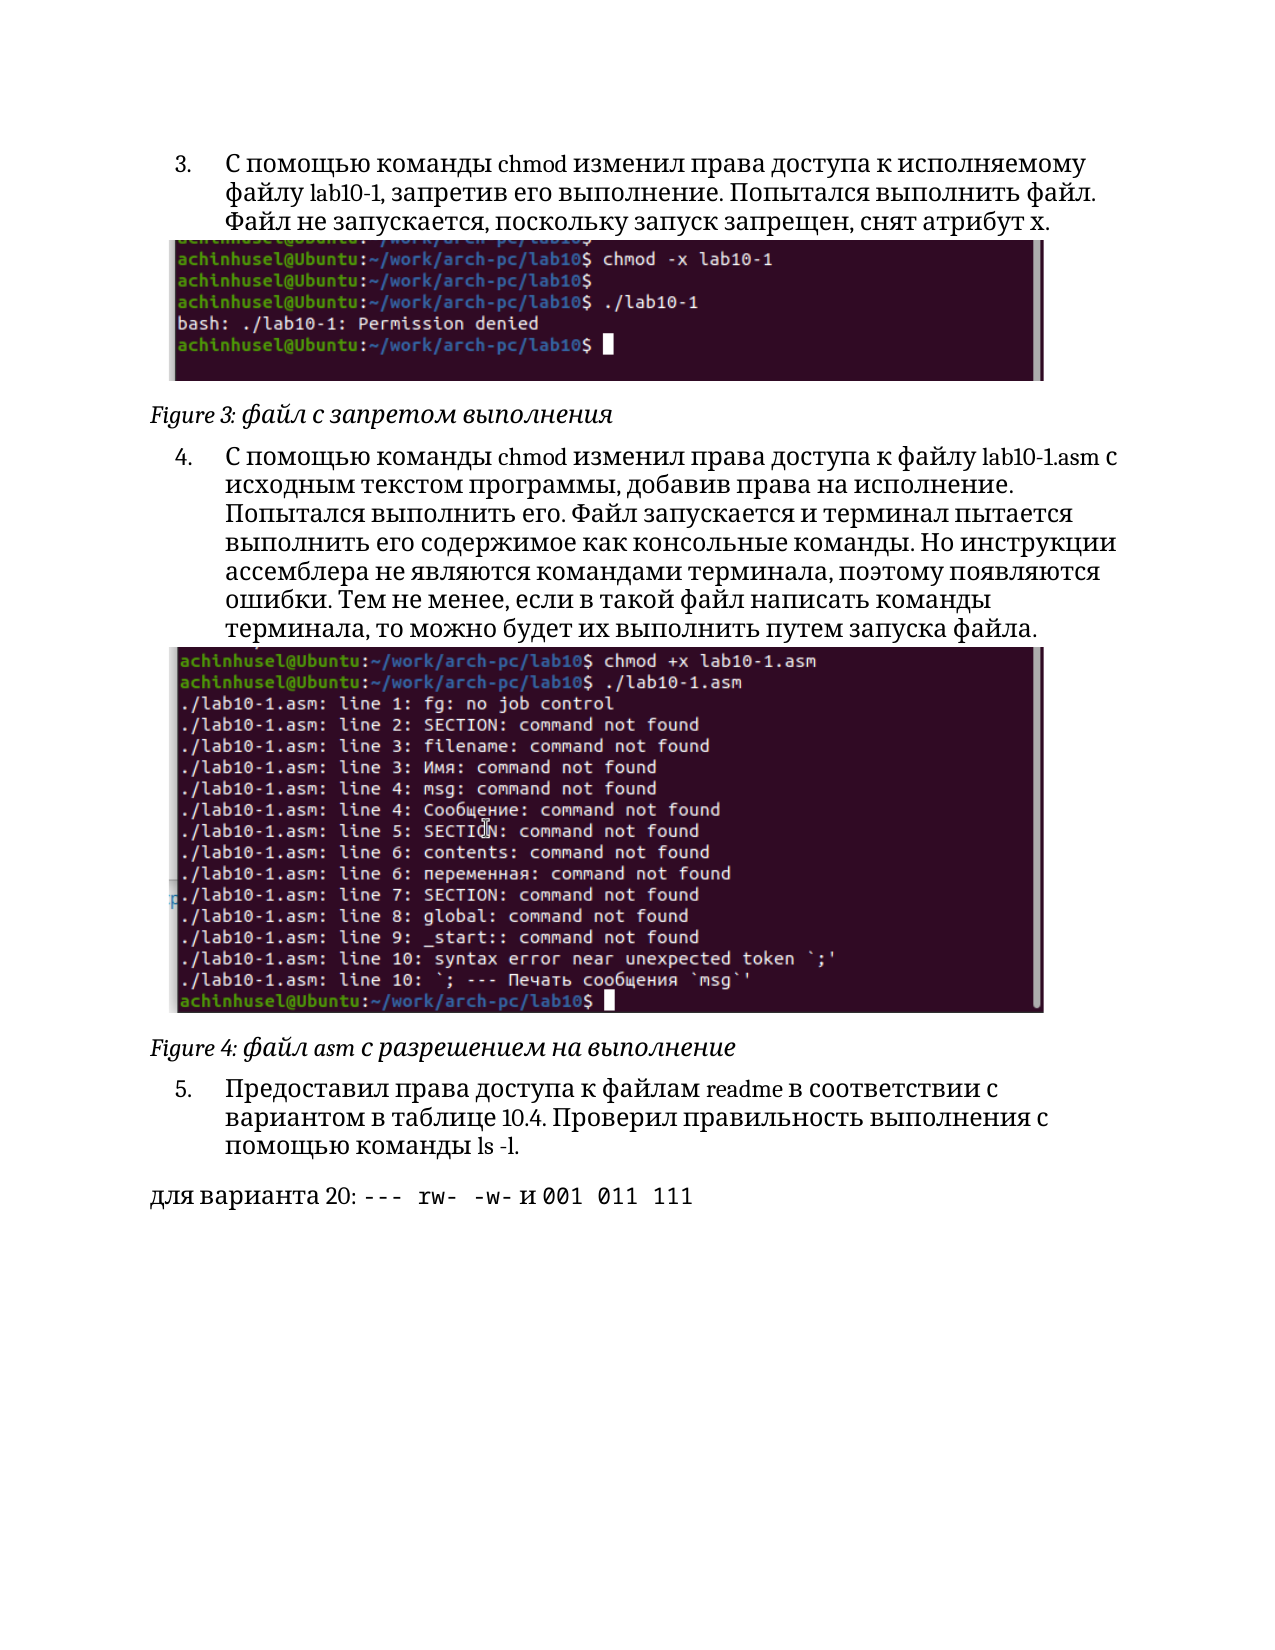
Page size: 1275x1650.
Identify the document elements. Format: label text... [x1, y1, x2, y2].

text для варианта 20: --- rw- -w- и 001 011 111 [150, 1180, 1125, 1211]
list С помощью команды chmod изменил права доступа к файлу lab10-1.asm с исходным текстом программы, добавив права на исполнение. Попытался выполнить его. Файл запускается и терминал пытается выполнить его содержимое как консольные команды. Но инструкции ассемблера не являются командами терминала, поэтому появляются ошибки. Тем не менее, если в такой файл написать команды терминала, то можно будет их выполнить путем запуска файла. [175, 443, 1125, 644]
text Figure 4: файл asm с разрешением на выполнение [150, 1033, 1125, 1062]
list Предоставил права доступа к файлам readme в соответствии с вариантом в таблице 10.4. Проверил правильность выполнения с помощью команды ls -l. [175, 1075, 1125, 1161]
picture [168, 647, 1044, 1013]
list С помощью команды chmod изменил права доступа к исполняемому файлу lab10-1, запретив его выполнение. Попытался выполнить файл. Файл не запускается, поскольку запуск запрещен, снят атрибут х. [175, 150, 1125, 236]
text Figure 3: файл с запретом выполнения [150, 401, 1125, 430]
picture [168, 240, 1044, 381]
